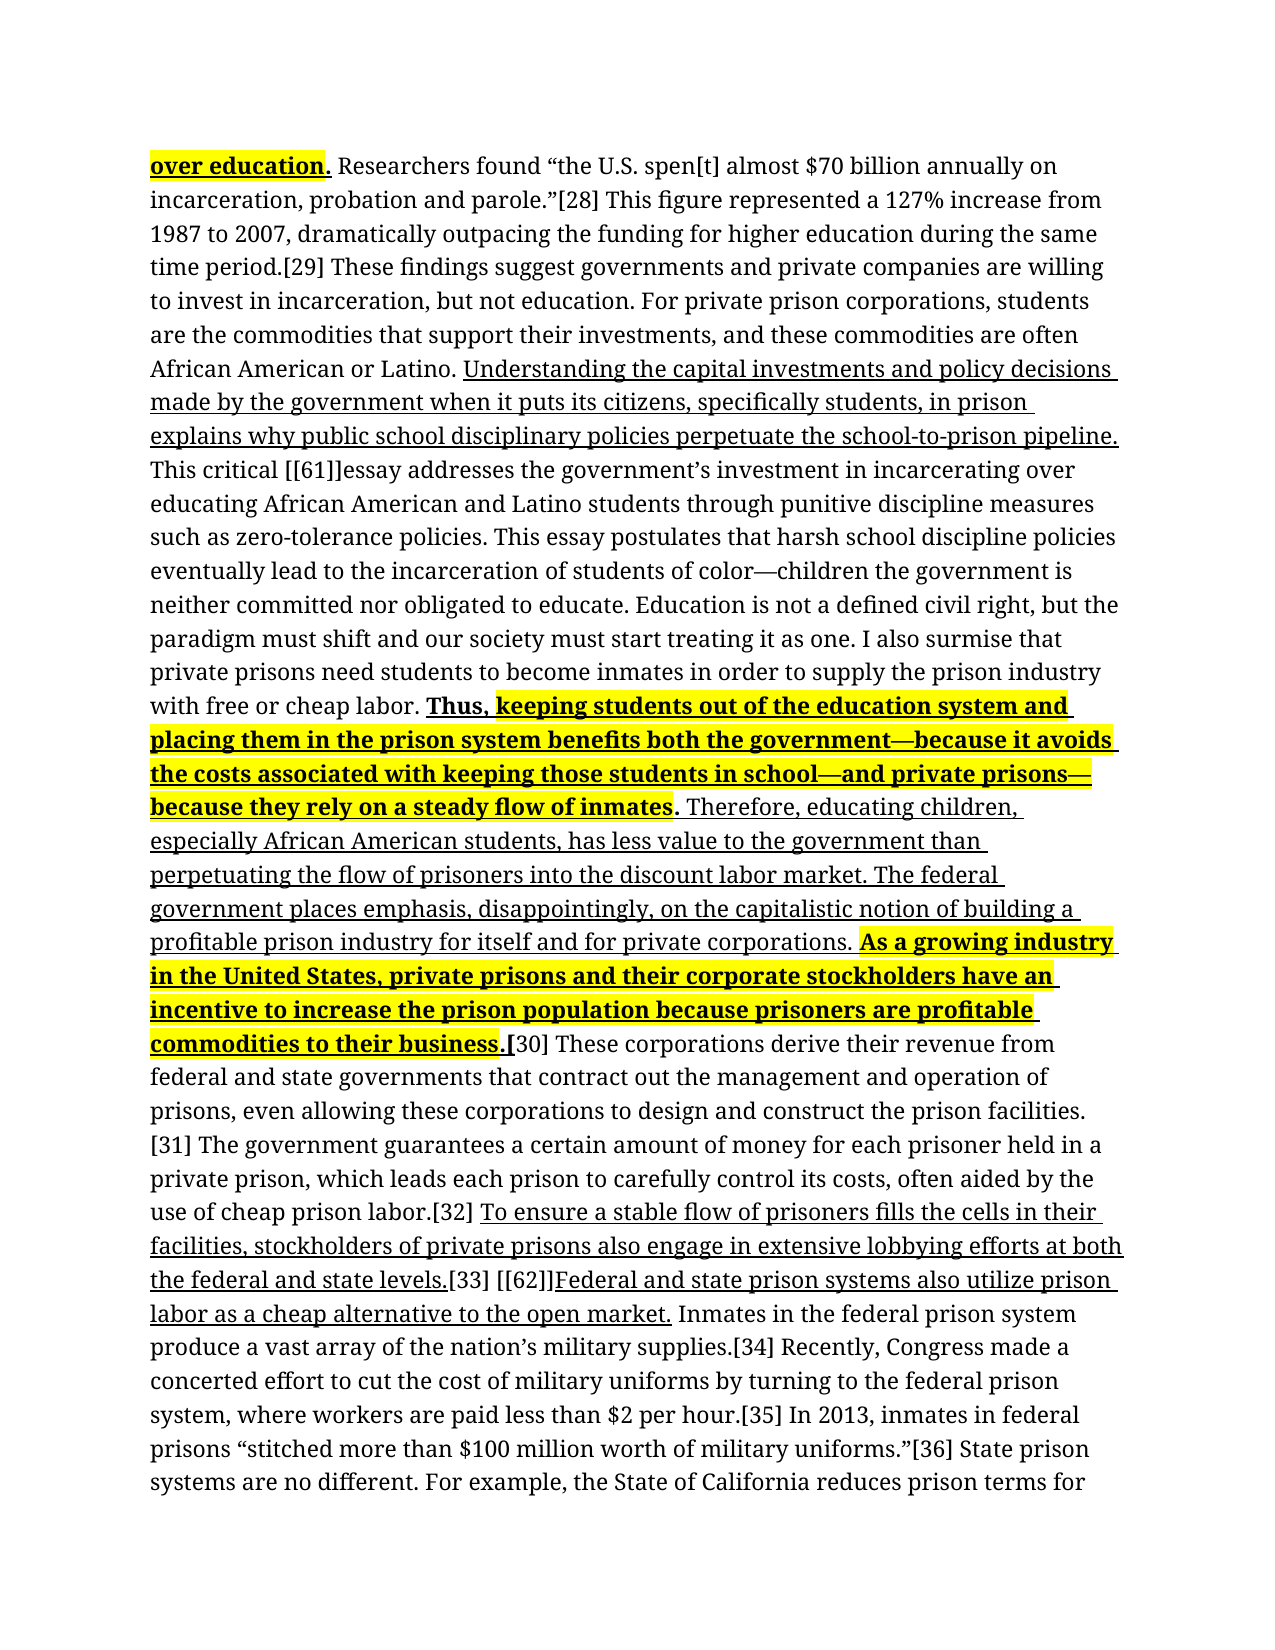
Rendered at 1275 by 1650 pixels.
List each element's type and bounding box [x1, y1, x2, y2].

text [150, 150, 1125, 1497]
